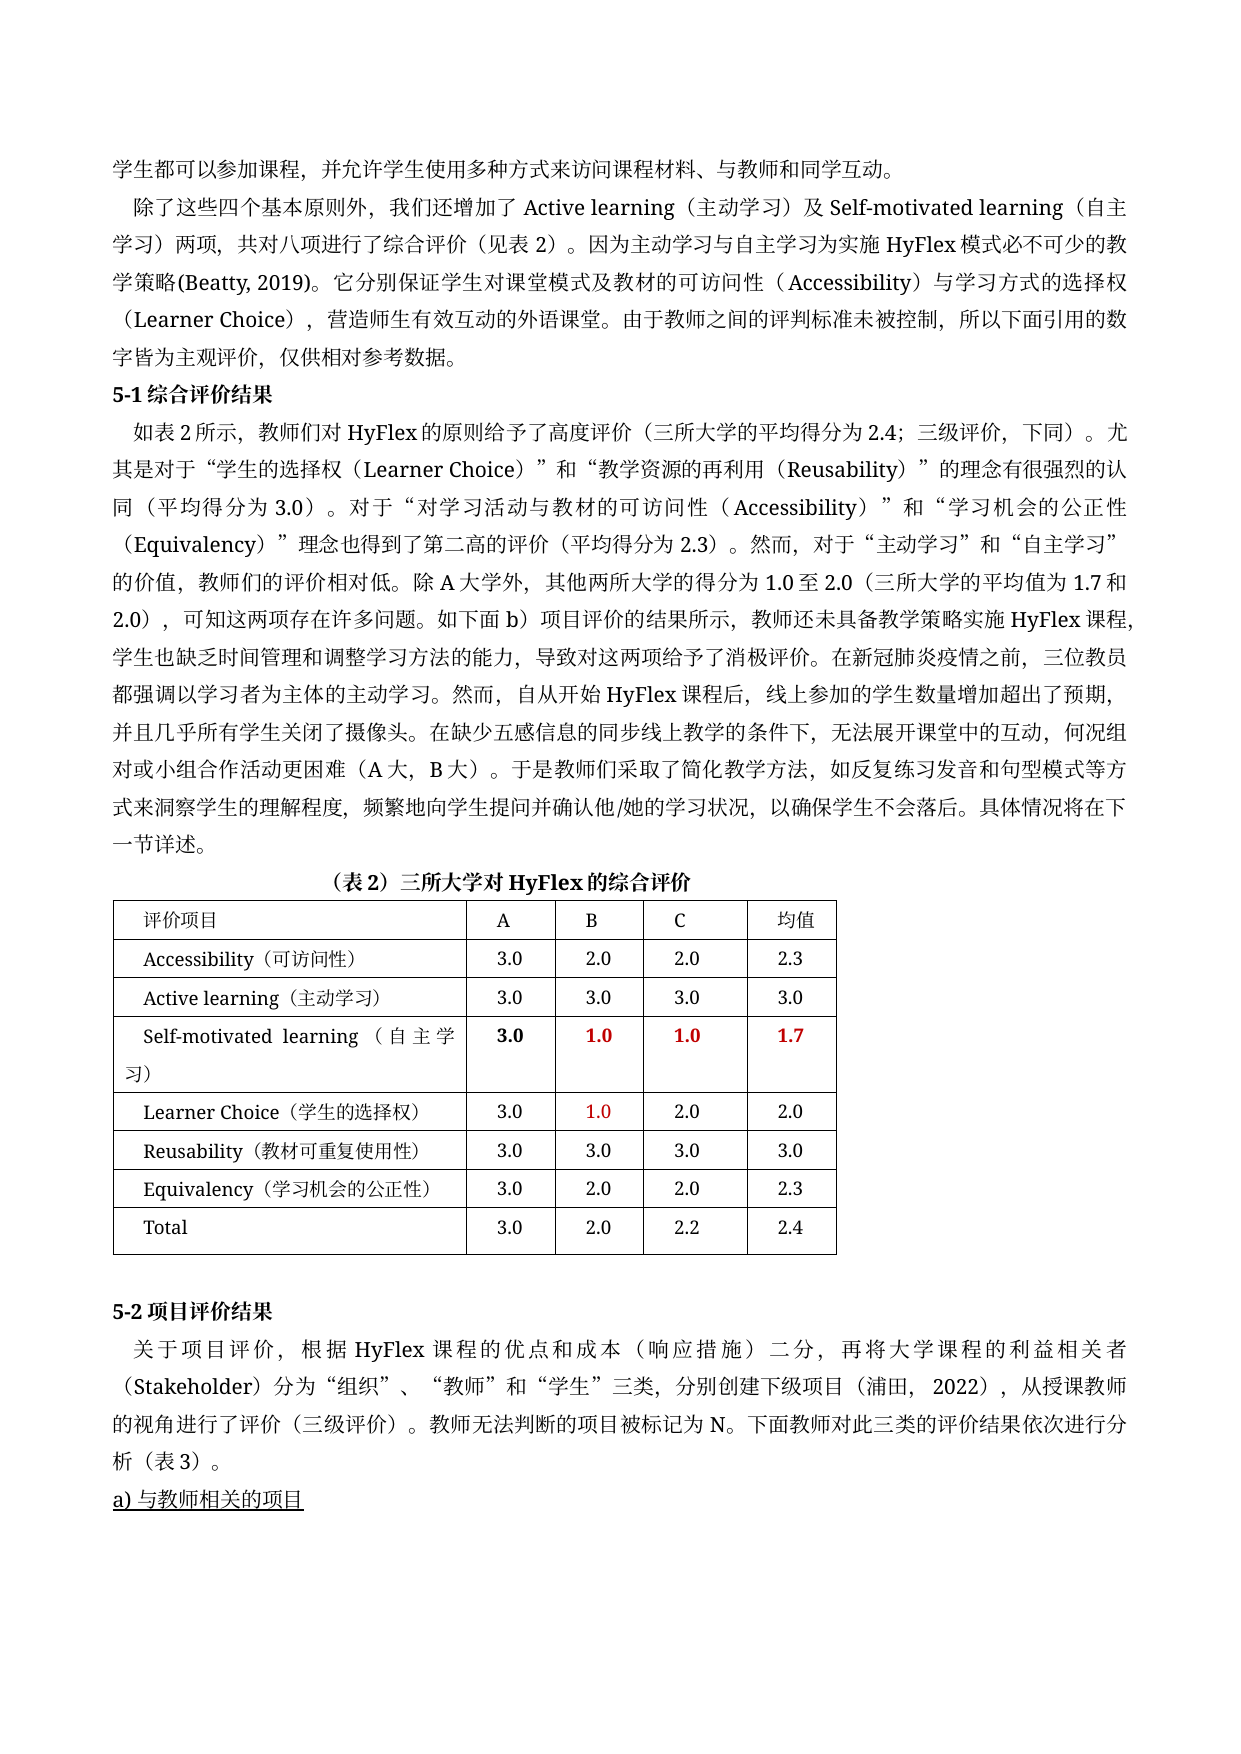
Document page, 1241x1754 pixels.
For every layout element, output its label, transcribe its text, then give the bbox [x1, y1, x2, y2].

table_cell 2.0 [644, 1170, 747, 1207]
text a) 与教师相关的项目 [112, 1479, 1128, 1517]
table_cell 3.0 [467, 978, 555, 1016]
table_cell 1.7 [748, 1017, 836, 1092]
table_cell 1.0 [644, 1017, 747, 1092]
table_cell 2.3 [748, 1170, 836, 1207]
table_cell 2.4 [748, 1208, 836, 1253]
table_cell 3.0 [467, 1131, 555, 1169]
table_cell Accessibility（可访问性） [114, 940, 466, 977]
table_cell Reusability（教材可重复使用性） [114, 1131, 466, 1169]
table_header A [467, 901, 555, 938]
table_cell Equivalency（学习机会的公正性） [114, 1170, 466, 1207]
table_cell 2.0 [748, 1093, 836, 1130]
text 除了这些四个基本原则外，我们还增加了Active learning（主动学习）及Self-motivated learning（自主学习）两项，共对八项进行了综合评价（见表2）。因为主动学习与自主学习为实施HyFlex模式必不可少的教学策略(Beatty, 2019)。它分别保证学生对课堂模式及教材的可访问性（Accessibility）与学习方式的选择权（Learner Choice），营造师生有效互动的外语课堂。由于教师之间的评判标准未被控制，所以下面引用的数字皆为主观评价，仅供相对参考数据。 [112, 187, 1128, 375]
table_cell 2.3 [748, 940, 836, 977]
text 如表2所示，教师们对HyFlex的原则给予了高度评价（三所大学的平均得分为2.4；三级评价，下同）。尤其是对于“学生的选择权（Learner Choice）”和“教学资源的再利用（Reusability）”的理念有很强烈的认同（平均得分为3.0）。对于“对学习活动与教材的可访问性（Accessibility）”和“学习机会的公正性（Equivalency）”理念也得到了第二高的评价（平均得分为2.3）。然而，对于“主动学习”和“自主学习”的价值，教师们的评价相对低。除A大学外，其他两所大学的得分为1.0至2.0（三所大学的平均值为1.7和2.0），可知这两项存在许多问题。如下面b）项目评价的结果所示，教师还未具备教学策略实施HyFlex课程，学生也缺乏时间管理和调整学习方法的能力，导致对这两项给予了消极评价。在新冠肺炎疫情之前，三位教员都强调以学习者为主体的主动学习。然而，自从开始HyFlex课程后，线上参加的学生数量增加超出了预期，并且几乎所有学生关闭了摄像头。在缺少五感信息的同步线上教学的条件下，无法展开课堂中的互动，何况组对或小组合作活动更困难（A大，B大）。于是教师们采取了简化教学方法，如反复练习发音和句型模式等方式来洞察学生的理解程度，频繁地向学生提问并确认他/她的学习状况，以确保学生不会落后。具体情况将在下一节详述。 [112, 412, 1128, 862]
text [112, 150, 1128, 187]
table_header C [644, 901, 747, 938]
table_cell 3.0 [467, 940, 555, 977]
text 5-2 项目评价结果 [112, 1292, 1128, 1329]
table_cell 2.0 [644, 1093, 747, 1130]
text 5-1 综合评价结果 [112, 375, 1128, 412]
table_cell Active learning（主动学习） [114, 978, 466, 1016]
table_cell 3.0 [556, 978, 643, 1016]
table_cell 3.0 [467, 1208, 555, 1253]
table_cell 2.0 [556, 1170, 643, 1207]
table_header B [556, 901, 643, 938]
table_cell Learner Choice（学生的选择权） [114, 1093, 466, 1130]
table_cell 2.0 [556, 1208, 643, 1253]
table_cell 1.0 [556, 1017, 643, 1092]
table_cell 3.0 [556, 1131, 643, 1169]
table_cell 2.0 [644, 940, 747, 977]
table_cell Total [114, 1208, 466, 1253]
text （表2）三所大学对HyFlex的综合评价 [112, 862, 1128, 900]
table_cell 3.0 [644, 1131, 747, 1169]
table_cell 3.0 [467, 1017, 555, 1092]
text 关于项目评价，根据HyFlex课程的优点和成本（响应措施）二分，再将大学课程的利益相关者（Stakeholder）分为“组织”、“教师”和“学生”三类，分别创建下级项目（浦田，2022），从授课教师的视角进行了评价（三级评价）。教师无法判断的项目被标记为N。下面教师对此三类的评价结果依次进行分析（表3）。 [112, 1329, 1128, 1479]
table_cell 3.0 [467, 1170, 555, 1207]
table_cell 3.0 [644, 978, 747, 1016]
table_cell Self-motivated learning（自主学习） [114, 1017, 466, 1092]
table_cell 2.2 [644, 1208, 747, 1253]
table_cell 2.0 [556, 940, 643, 977]
table_header 均值 [748, 901, 836, 938]
table_cell 3.0 [467, 1093, 555, 1130]
table_header 评价项目 [114, 901, 466, 938]
table_cell 3.0 [748, 1131, 836, 1169]
table_cell 3.0 [748, 978, 836, 1016]
table_cell 1.0 [556, 1093, 643, 1130]
